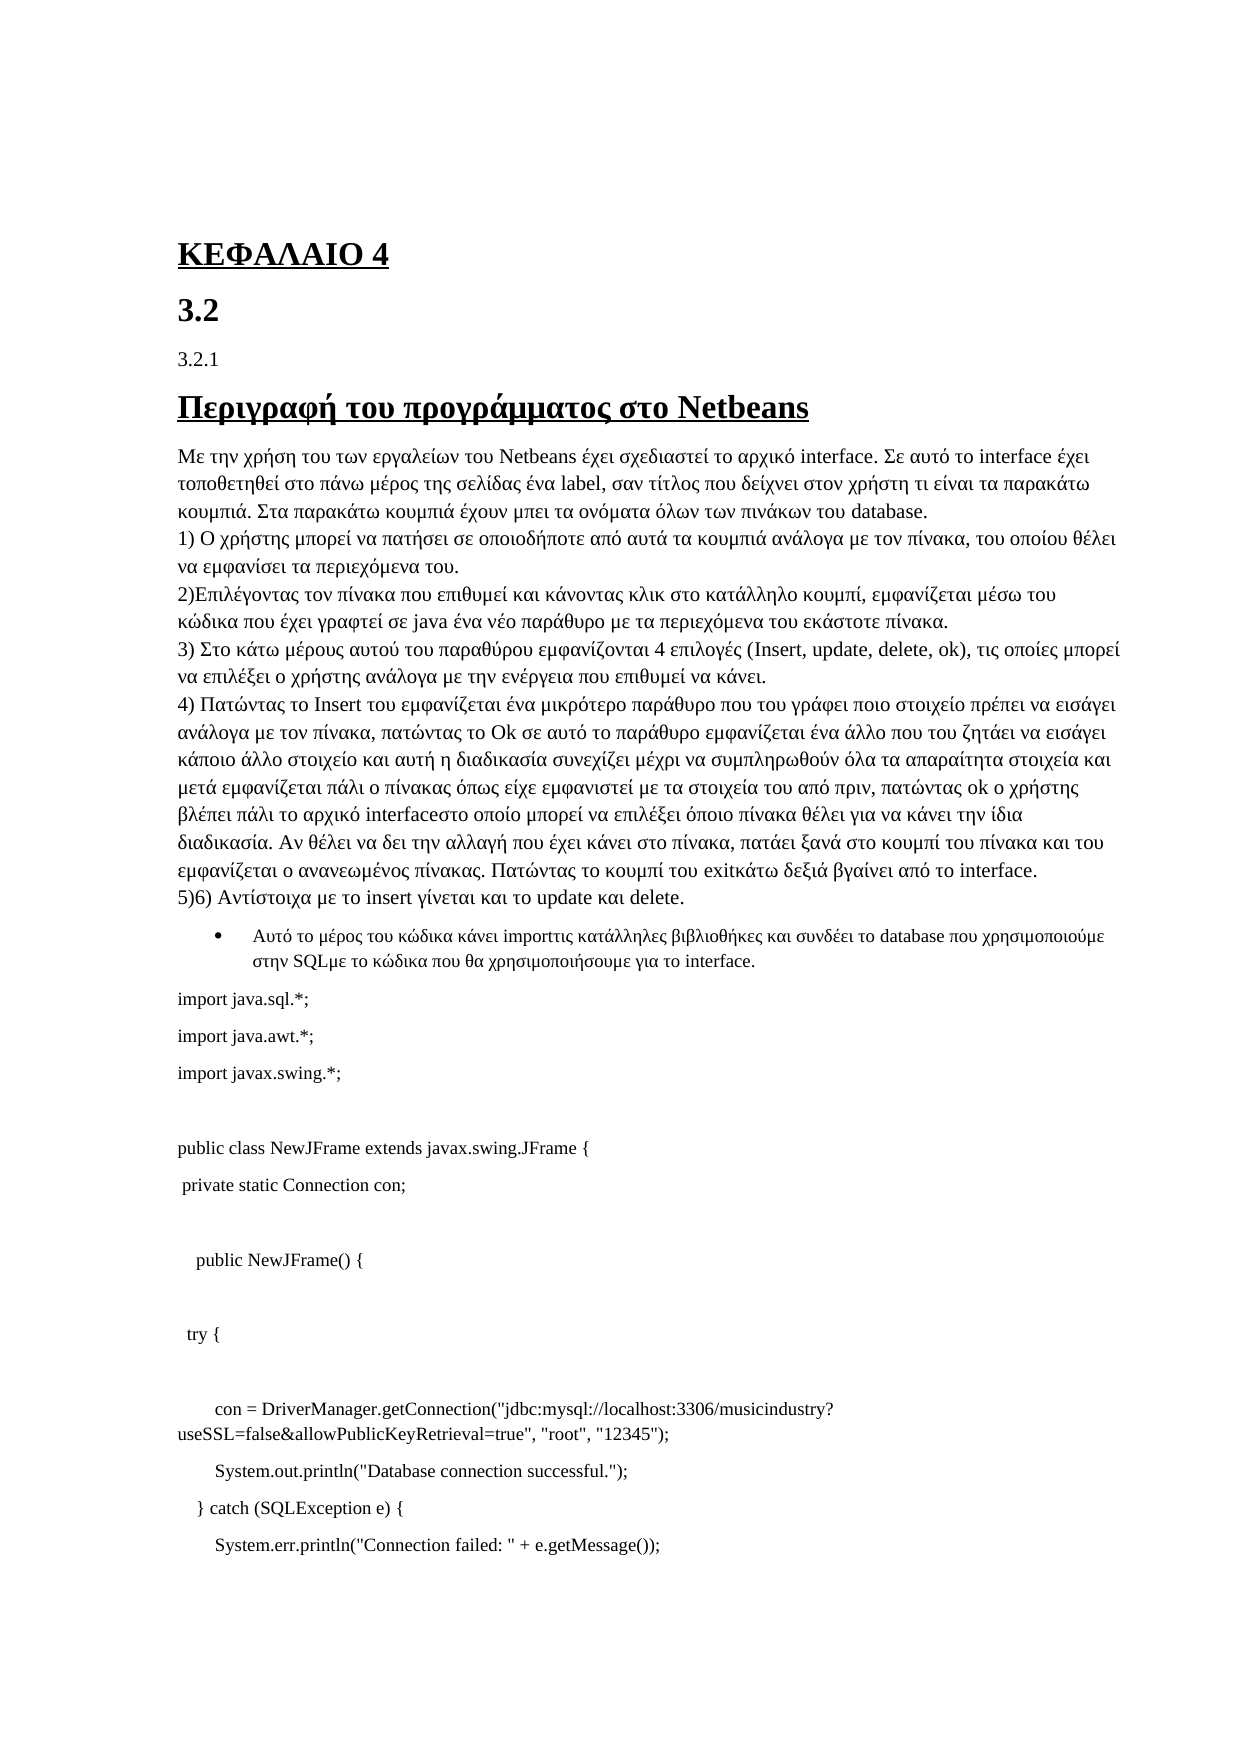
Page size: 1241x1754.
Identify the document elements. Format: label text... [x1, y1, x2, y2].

text con = DriverManager.getConnection("jdbc:mysql://localhost:3306/musicindustry?useSSL=false&allowPublicKeyRetrieval=true", "root", "12345"); [177, 1398, 1122, 1444]
text import java.awt.*; [177, 1025, 1122, 1046]
text public class NewJFrame extends javax.swing.JFrame { [177, 1137, 1122, 1158]
text 3.2.1 [177, 347, 1122, 371]
text import javax.swing.*; [177, 1062, 1122, 1083]
text System.err.println("Connection failed: " + e.getMessage()); [177, 1534, 1122, 1556]
text public NewJFrame() { [177, 1248, 1122, 1270]
text ΚΕΦΑΛΑΙΟ 4 [177, 234, 1122, 272]
text import java.sql.*; [177, 987, 1122, 1009]
text 3.2 [177, 290, 1122, 329]
text System.out.println("Database connection successful."); [177, 1460, 1122, 1481]
text try { [177, 1323, 1122, 1344]
text Με την χρήση του των εργαλείων του Netbeans έχει σχεδιαστεί το αρχικό interface. Σε αυτό το interface έχει τοποθετηθεί στο πάνω μέρος της σελίδας ένα label, σαν τίτλος που δείχνει στον χρήστη τι είναι τα παρακάτω κουμπιά. Στα παρακάτω κουμπιά έχουν μπει τα ονόματα όλων των πινάκων του database. 1) Ο χρήστης μπορεί να πατήσει σε οποιοδήποτε από αυτά τα κουμπιά ανάλογα με τον πίνακα, του οποίου θέλει να εμφανίσει τα περιεχόμενα του. 2)Επιλέγοντας τον πίνακα που επιθυμεί και κάνοντας κλικ στο κατάλληλο κουμπί, εμφανίζεται μέσω του κώδικα που έχει γραφτεί σε java ένα νέο παράθυρο με τα περιεχόμενα του εκάστοτε πίνακα. 3) Στο κάτω μέρους αυτού του παραθύρου εμφανίζονται 4 επιλογές (Insert, update, delete, ok), τις οποίες μπορεί να επιλέξει ο χρήστης ανάλογα με την ενέργεια που επιθυμεί να κάνει. 4) Πατώντας το Insert του εμφανίζεται ένα μικρότερο παράθυρο που του γράφει ποιο στοιχείο πρέπει να εισάγει ανάλογα με τον πίνακα, πατώντας το Ok σε αυτό το παράθυρο εμφανίζεται ένα άλλο που του ζητάει να εισάγει κάποιο άλλο στοιχείο και αυτή η διαδικασία συνεχίζει μέχρι να συμπληρωθούν όλα τα απαραίτητα στοιχεία και μετά εμφανίζεται πάλι ο πίνακας όπως είχε εμφανιστεί με τα στοιχεία του από πριν, πατώντας ok ο χρήστης βλέπει πάλι το αρχικό interfaceστο οποίο μπορεί να επιλέξει όποιο πίνακα θέλει για να κάνει την ίδια διαδικασία. Αν θέλει να δει την αλλαγή που έχει κάνει στο πίνακα, πατάει ξανά στο κουμπί του πίνακα και του εμφανίζεται ο ανανεωμένος πίνακας. Πατώντας το κουμπί του exitκάτω δεξιά βγαίνει από το interface. 5)6) Αντίστοιχα με το insert γίνεται και το update και delete. [177, 443, 1122, 909]
list Αυτό το μέρος του κώδικα κάνει importτις κατάλληλες βιβλιοθήκες και συνδέει το database που χρησιμοποιούμε στην SQLμε το κώδικα που θα χρησιμοποιήσουμε για το interface. [215, 925, 1122, 972]
text } catch (SQLException e) { [177, 1497, 1122, 1518]
text Περιγραφή του προγράμματος στο Netbeans [177, 387, 1122, 425]
text private static Connection con; [177, 1174, 1122, 1195]
